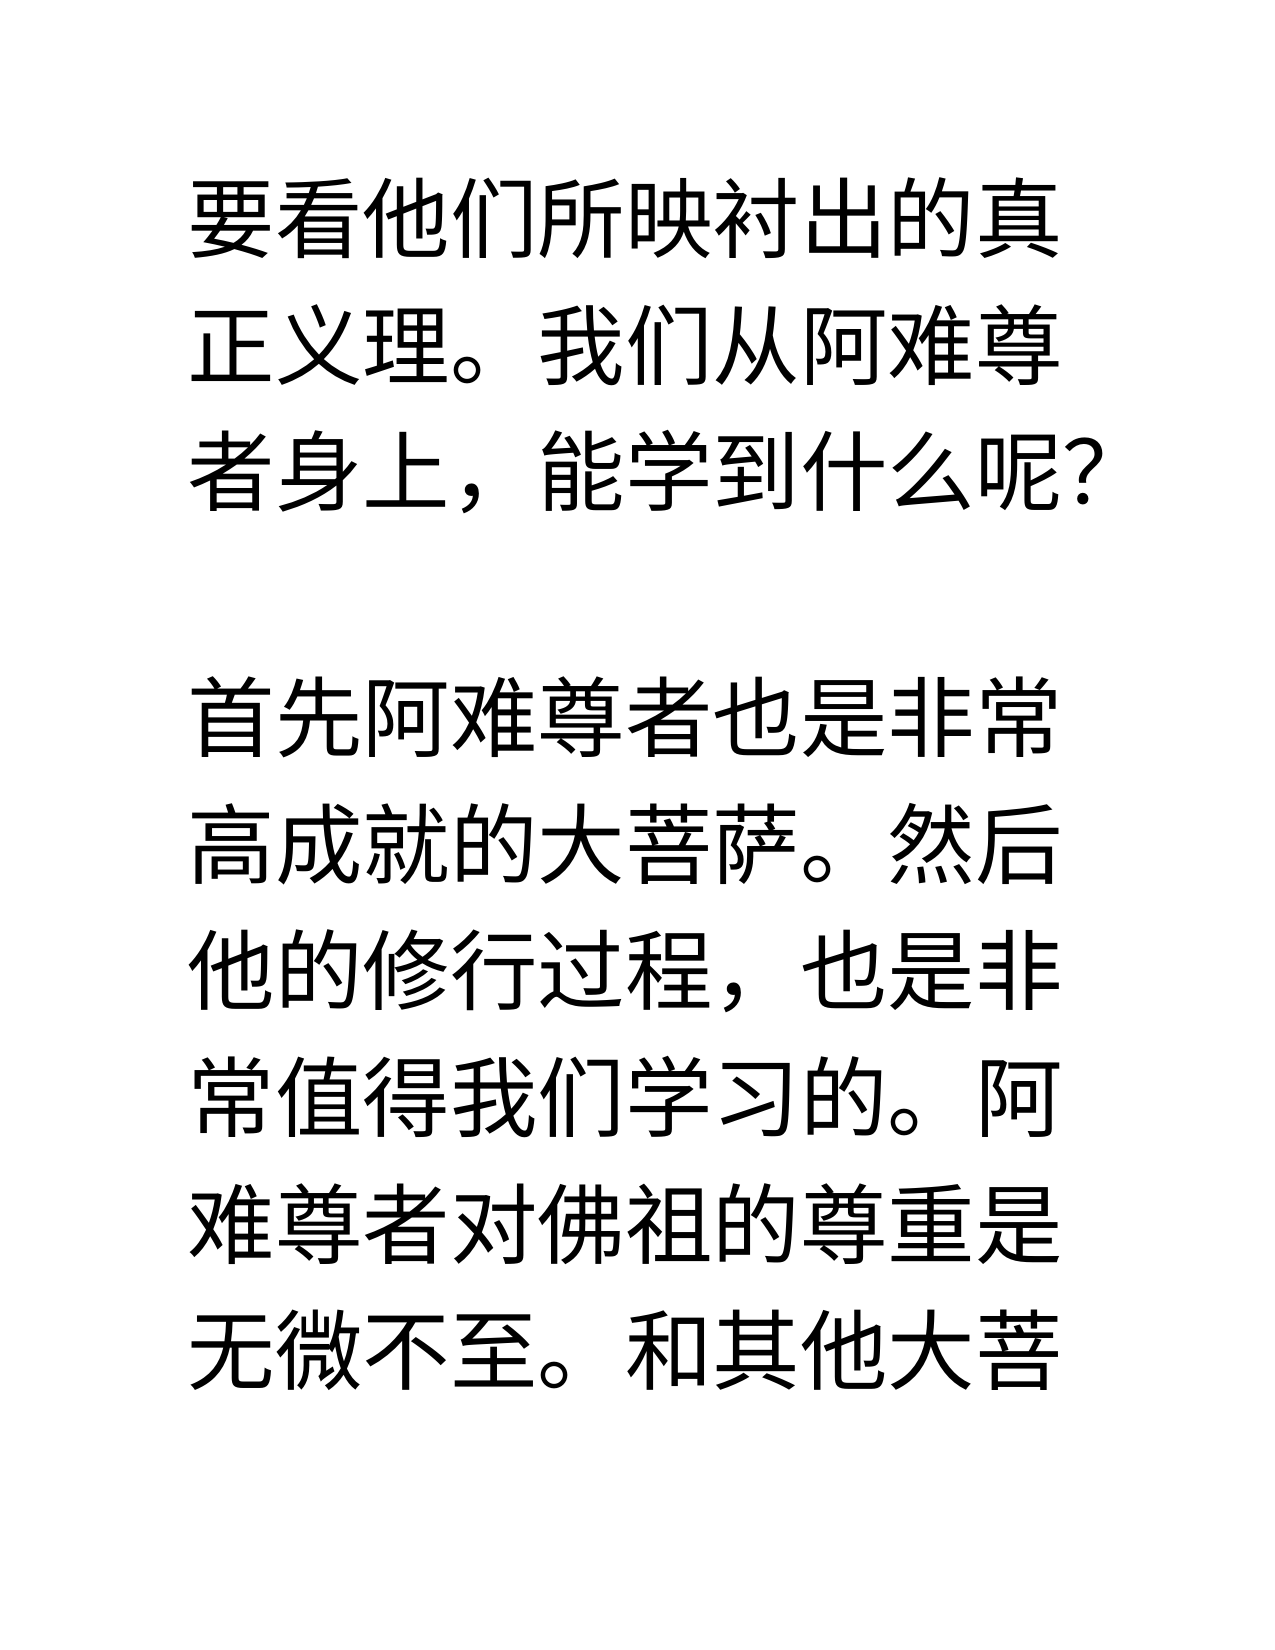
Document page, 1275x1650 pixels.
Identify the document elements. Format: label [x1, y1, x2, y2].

text [187, 649, 1087, 1409]
text [187, 150, 1087, 530]
